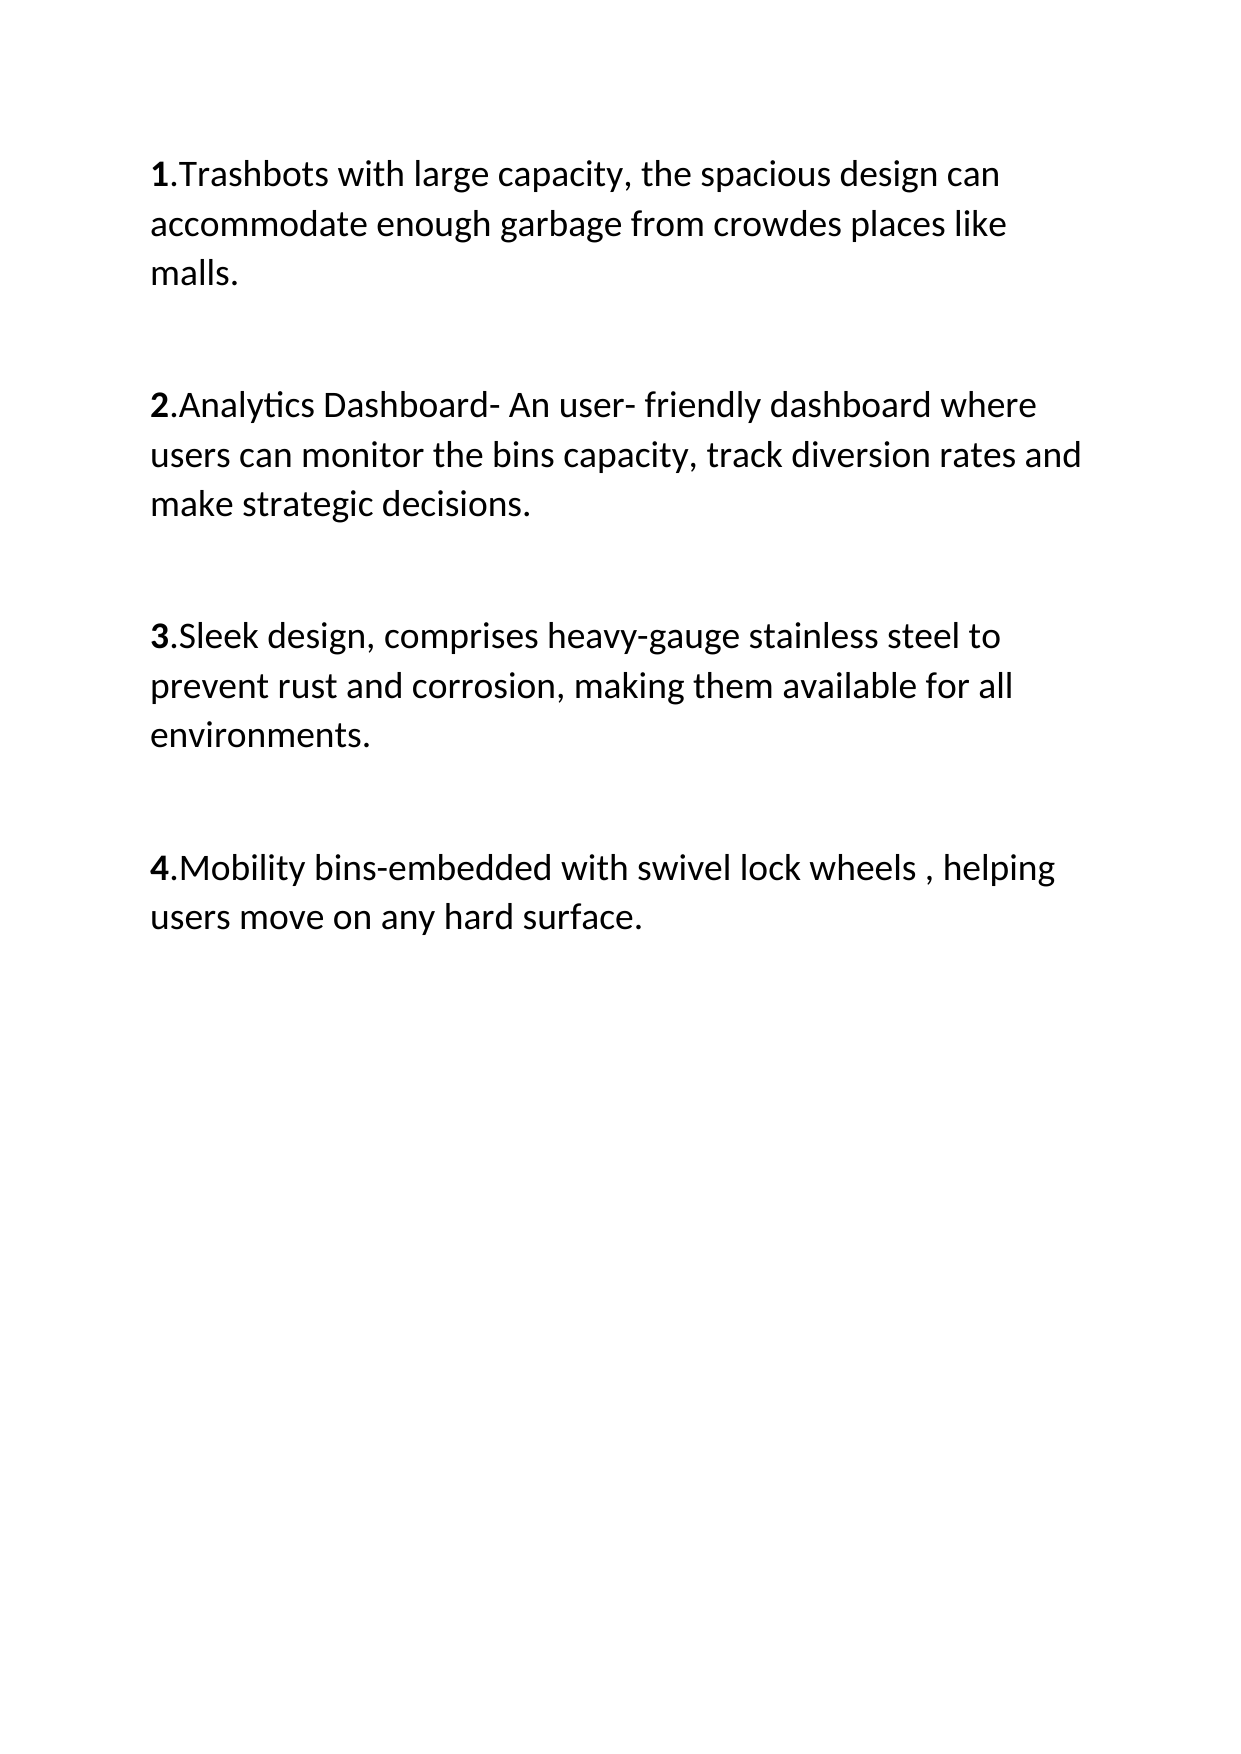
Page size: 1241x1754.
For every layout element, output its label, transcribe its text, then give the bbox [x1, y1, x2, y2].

text 3.Sleek design, comprises heavy-gauge stainless steel to prevent rust and corrosion, making them available for all environments. [150, 612, 1090, 757]
text 2.Analytics Dashboard- An user- friendly dashboard where users can monitor the bins capacity, track diversion rates and make strategic decisions. [150, 381, 1090, 526]
text 1.Trashbots with large capacity, the spacious design can accommodate enough garbage from crowdes places like malls. [150, 150, 1090, 295]
text 4.Mobility bins-embedded with swivel lock wheels , helping users move on any hard surface. [150, 844, 1090, 939]
